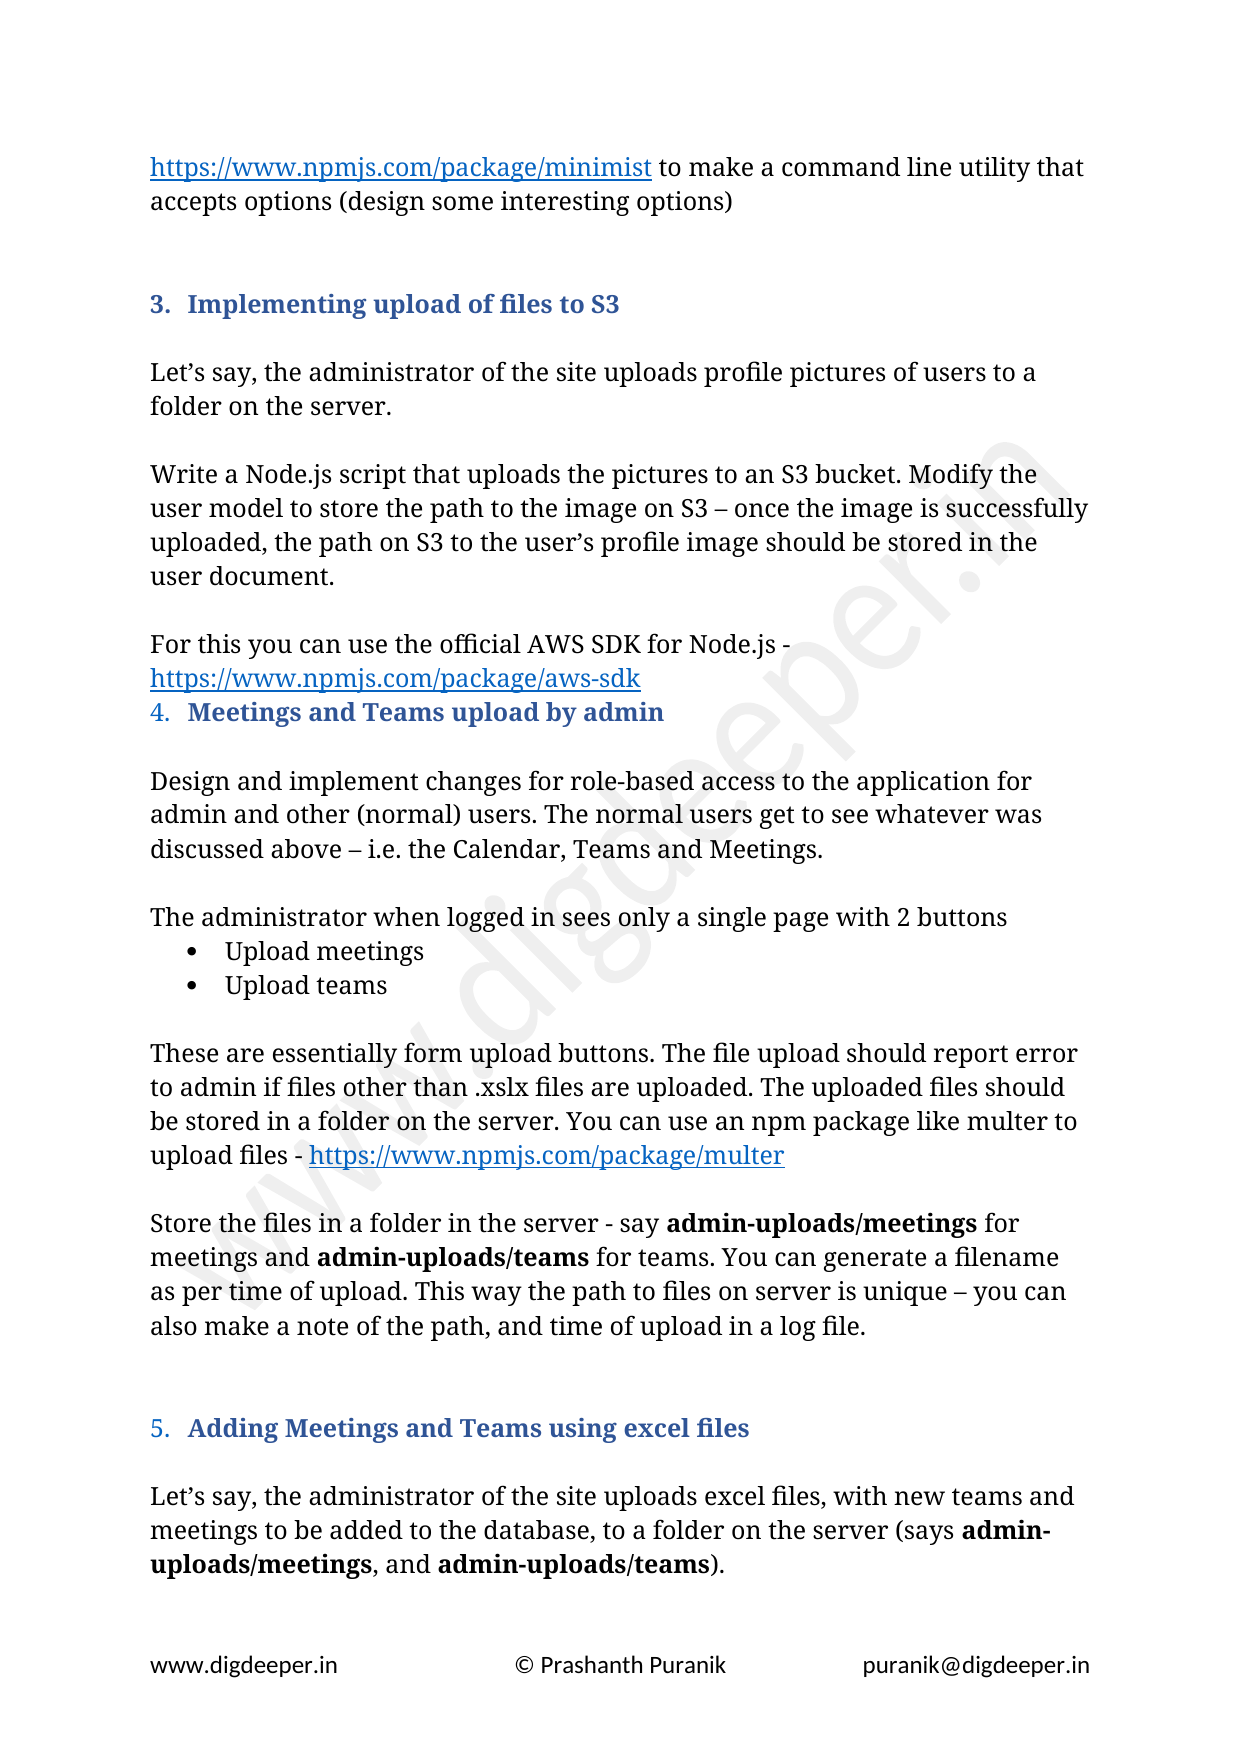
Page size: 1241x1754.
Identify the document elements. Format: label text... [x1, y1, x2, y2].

list Meetings and Teams upload by admin [150, 695, 1090, 729]
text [150, 150, 1090, 218]
text These are essentially form upload buttons. The file upload should report error to admin if files other than .xslx files are uploaded. The uploaded files should be stored in a folder on the server. You can use an npm package like multer to upload files - https://www.npmjs.com/package/multer [150, 1036, 1090, 1172]
text Write a Node.js script that uploads the pictures to an S3 bucket. Modify the user model to store the path to the image on S3 – once the image is successfully uploaded, the path on S3 to the user’s profile image should be stored in the user document. [150, 457, 1090, 593]
list Upload meetings [187, 933, 1090, 967]
text Let’s say, the administrator of the site uploads excel files, with new teams and meetings to be added to the database, to a folder on the server (says admin-uploads/meetings, and admin-uploads/teams). [150, 1478, 1090, 1581]
text Design and implement changes for role-based access to the application for admin and other (normal) users. The normal users get to see whatever was discussed above – i.e. the Calendar, Teams and Meetings. [150, 763, 1090, 865]
text For this you can use the official AWS SDK for Node.js - https://www.npmjs.com/package/aws-sdk [150, 627, 1090, 695]
list Adding Meetings and Teams using excel files [150, 1410, 1090, 1444]
text The administrator when logged in sees only a single page with 2 buttons [150, 899, 1090, 933]
list Implementing upload of files to S3 [150, 286, 1090, 320]
text Let’s say, the administrator of the site uploads profile pictures of users to a folder on the server. [150, 354, 1090, 422]
list Upload teams [187, 967, 1090, 1002]
text Store the files in a folder in the server - say admin-uploads/meetings for meetings and admin-uploads/teams for teams. You can generate a filename as per time of upload. This way the path to files on server is unique – you can also make a note of the path, and time of upload in a log file. [150, 1206, 1090, 1342]
